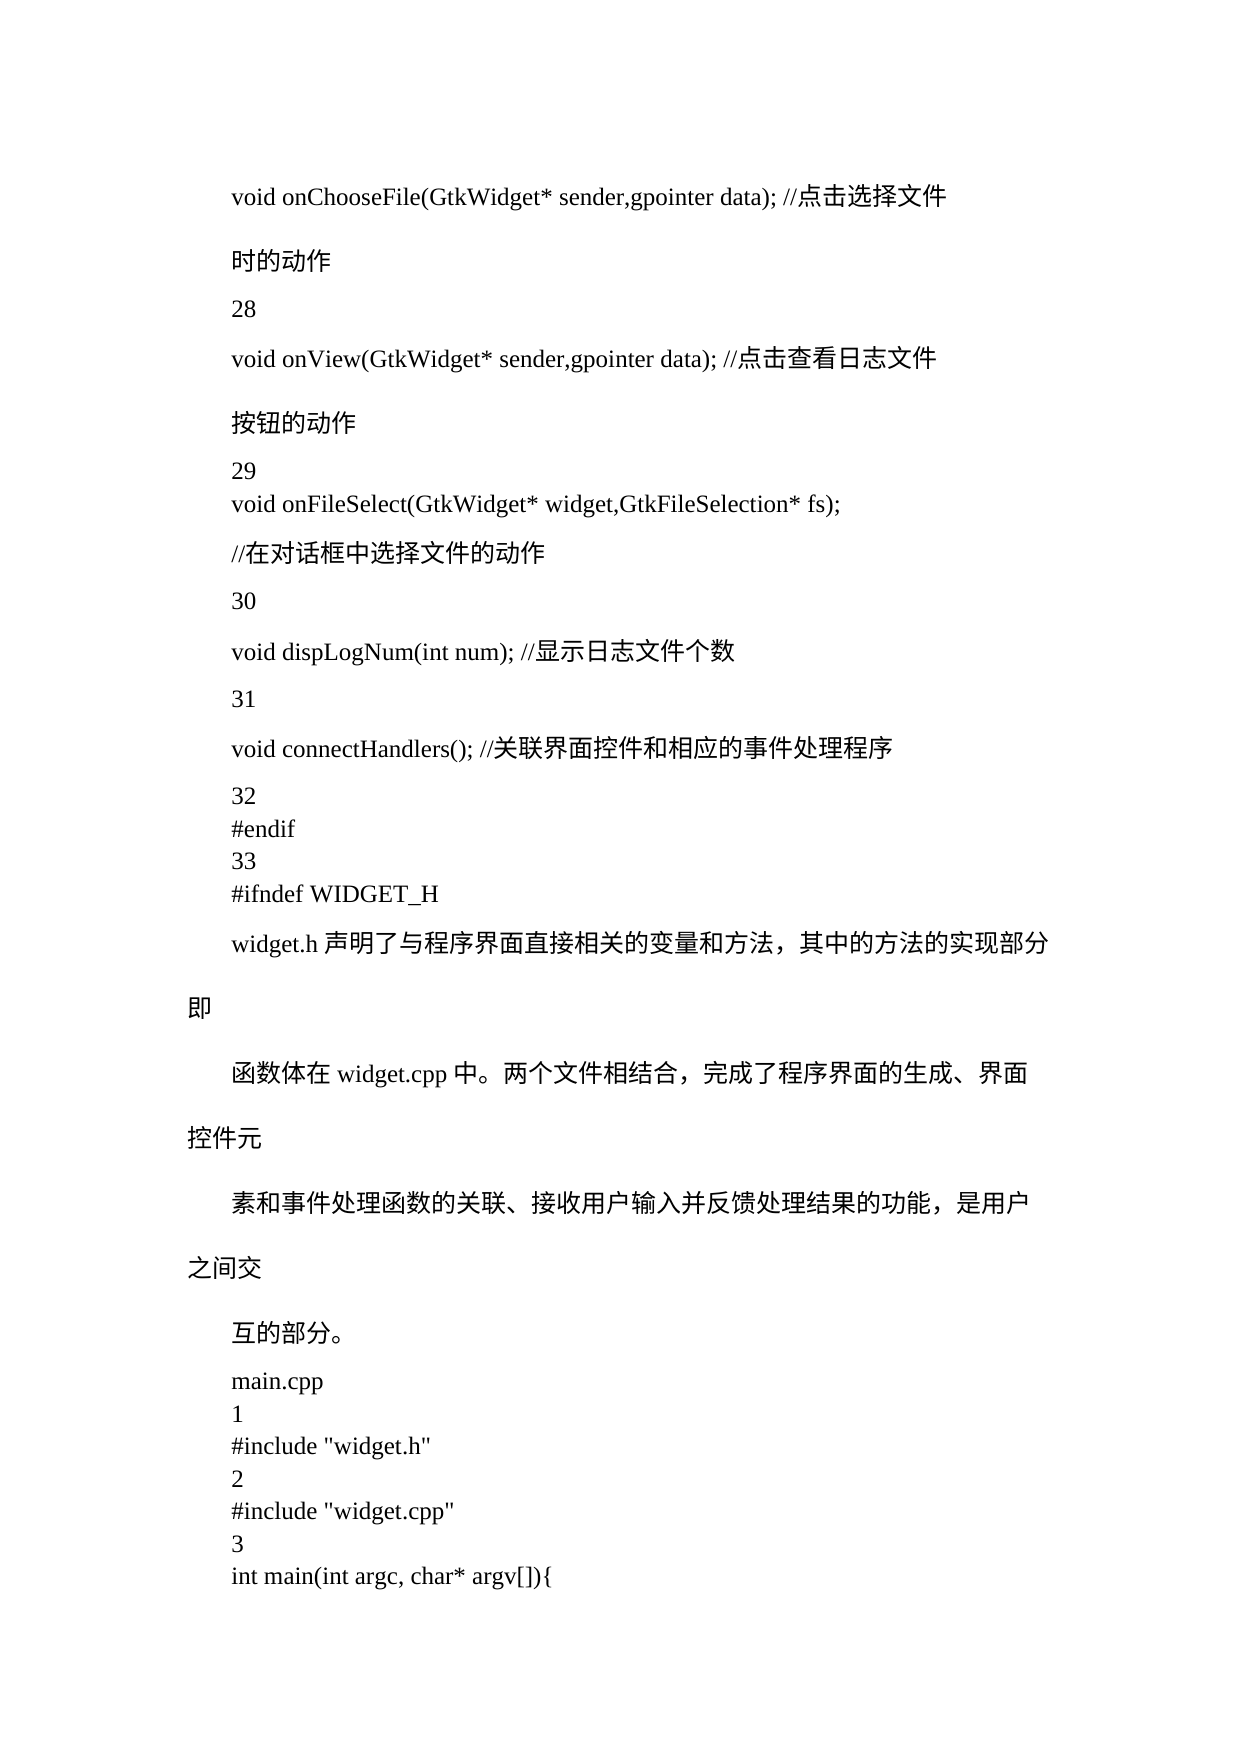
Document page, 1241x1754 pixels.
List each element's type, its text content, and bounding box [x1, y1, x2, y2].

text 2 [187, 1462, 1053, 1494]
text 时的动作 [187, 227, 1053, 292]
text #ifndef WIDGET_H [187, 877, 1053, 909]
text 31 [187, 682, 1053, 714]
text #include "widget.cpp" [187, 1494, 1053, 1527]
text #endif [187, 812, 1053, 844]
text 29 [187, 454, 1053, 487]
text void onChooseFile(GtkWidget* sender,gpointer data); //点击选择文件 [187, 162, 1053, 227]
text 3 [187, 1527, 1053, 1559]
text 函数体在 widget.cpp 中。两个文件相结合，完成了程序界面的生成、界面控件元 [187, 1039, 1053, 1169]
text 28 [187, 292, 1053, 324]
text int main(int argc, char* argv[]){ [187, 1559, 1053, 1592]
text 1 [187, 1397, 1053, 1429]
text //在对话框中选择文件的动作 [187, 519, 1053, 584]
text void dispLogNum(int num); //显示日志文件个数 [187, 617, 1053, 682]
text void onFileSelect(GtkWidget* widget,GtkFileSelection* fs); [187, 487, 1053, 519]
text 30 [187, 584, 1053, 617]
text 32 [187, 779, 1053, 812]
text widget.h 声明了与程序界面直接相关的变量和方法，其中的方法的实现部分即 [187, 909, 1053, 1039]
text main.cpp [187, 1364, 1053, 1397]
text 互的部分。 [187, 1299, 1053, 1364]
text void connectHandlers(); //关联界面控件和相应的事件处理程序 [187, 714, 1053, 779]
text 素和事件处理函数的关联、接收用户输入并反馈处理结果的功能，是用户之间交 [187, 1169, 1053, 1299]
text 33 [187, 844, 1053, 877]
text #include "widget.h" [187, 1429, 1053, 1462]
text 按钮的动作 [187, 389, 1053, 454]
text void onView(GtkWidget* sender,gpointer data); //点击查看日志文件 [187, 324, 1053, 389]
